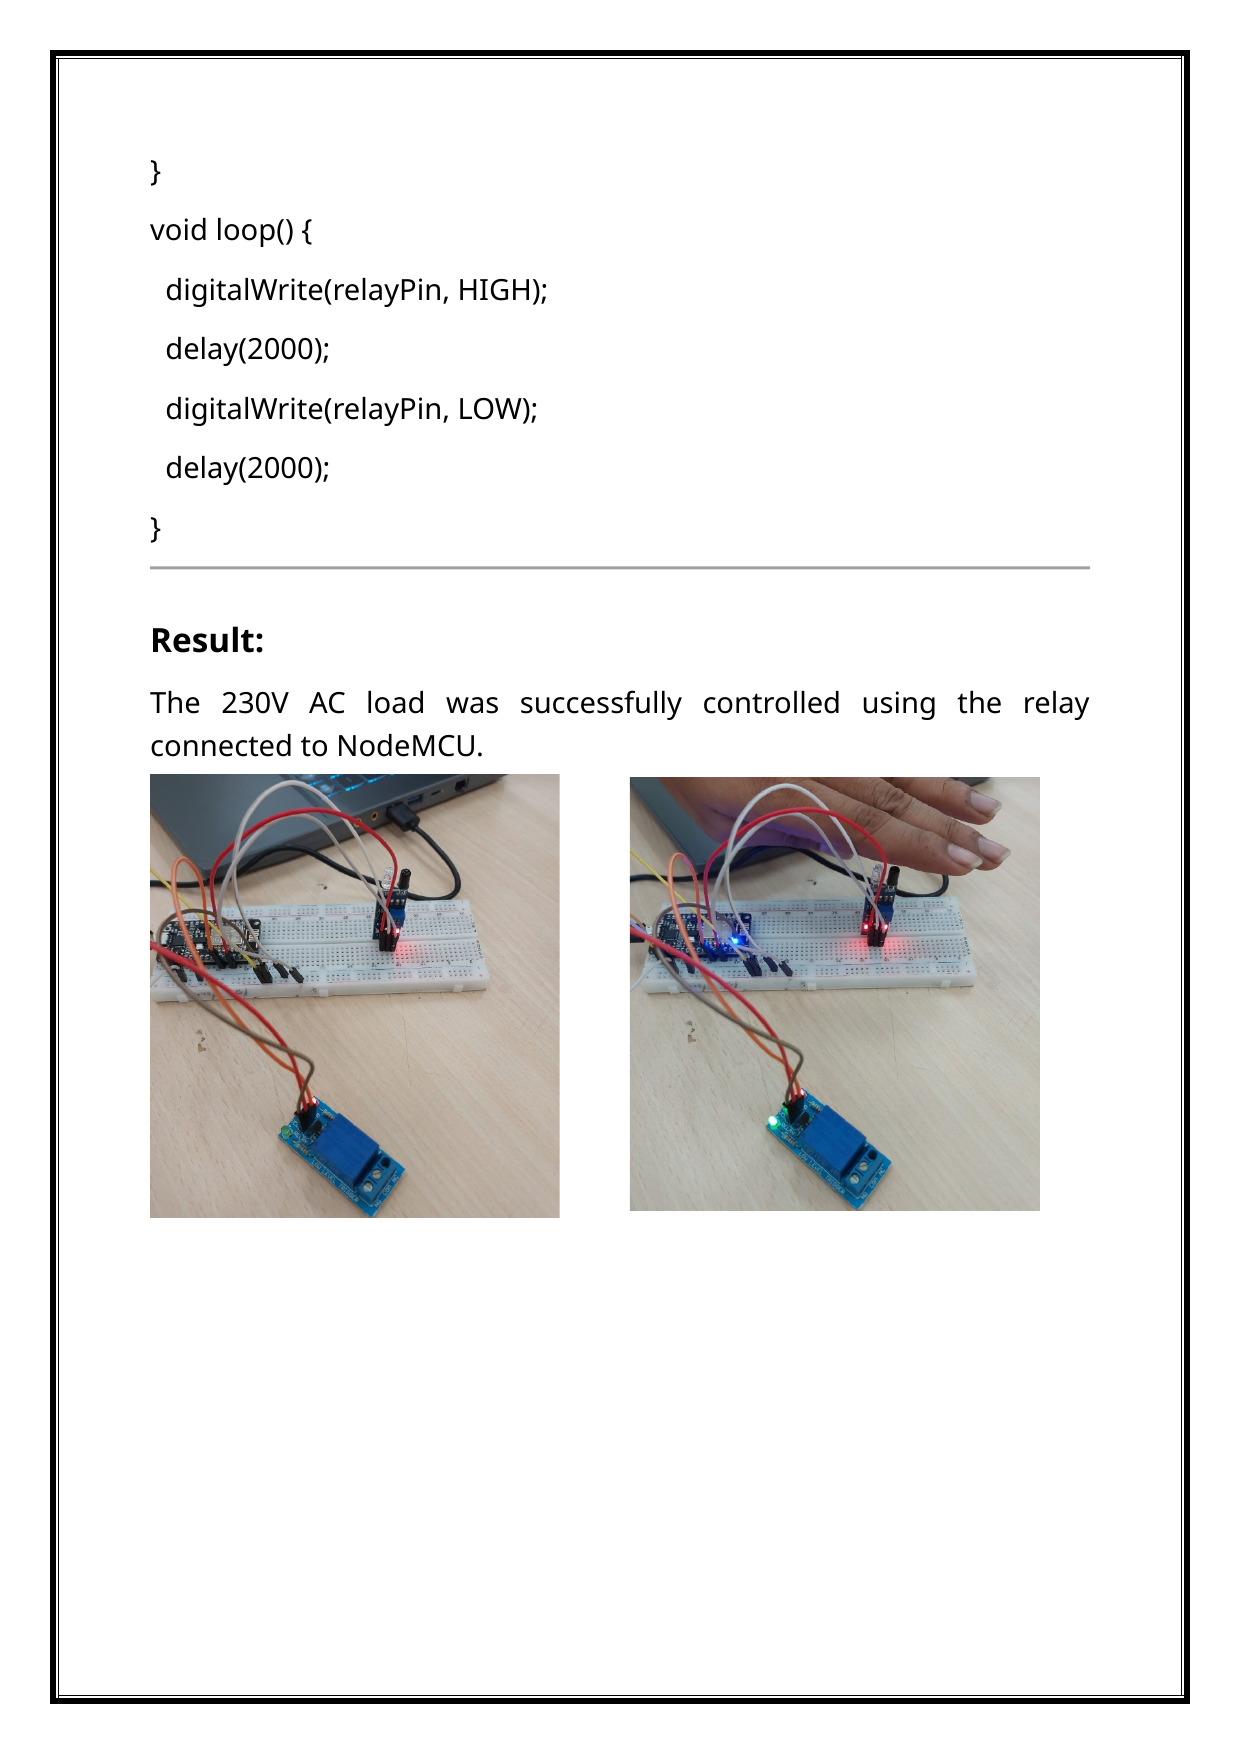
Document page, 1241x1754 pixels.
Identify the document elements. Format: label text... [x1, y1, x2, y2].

picture [150, 774, 560, 1218]
text } [150, 507, 1090, 547]
text digitalWrite(relayPin, HIGH); [150, 269, 1090, 309]
text delay(2000); [150, 328, 1090, 368]
text void loop() { [150, 209, 1090, 249]
text digitalWrite(relayPin, LOW); [150, 388, 1090, 428]
text delay(2000); [150, 447, 1090, 487]
picture [629, 777, 1040, 1211]
text The 230V AC load was successfully controlled using the relay connected to NodeMCU. [150, 682, 1090, 765]
text } [150, 150, 1090, 190]
text Result: [150, 617, 1090, 662]
